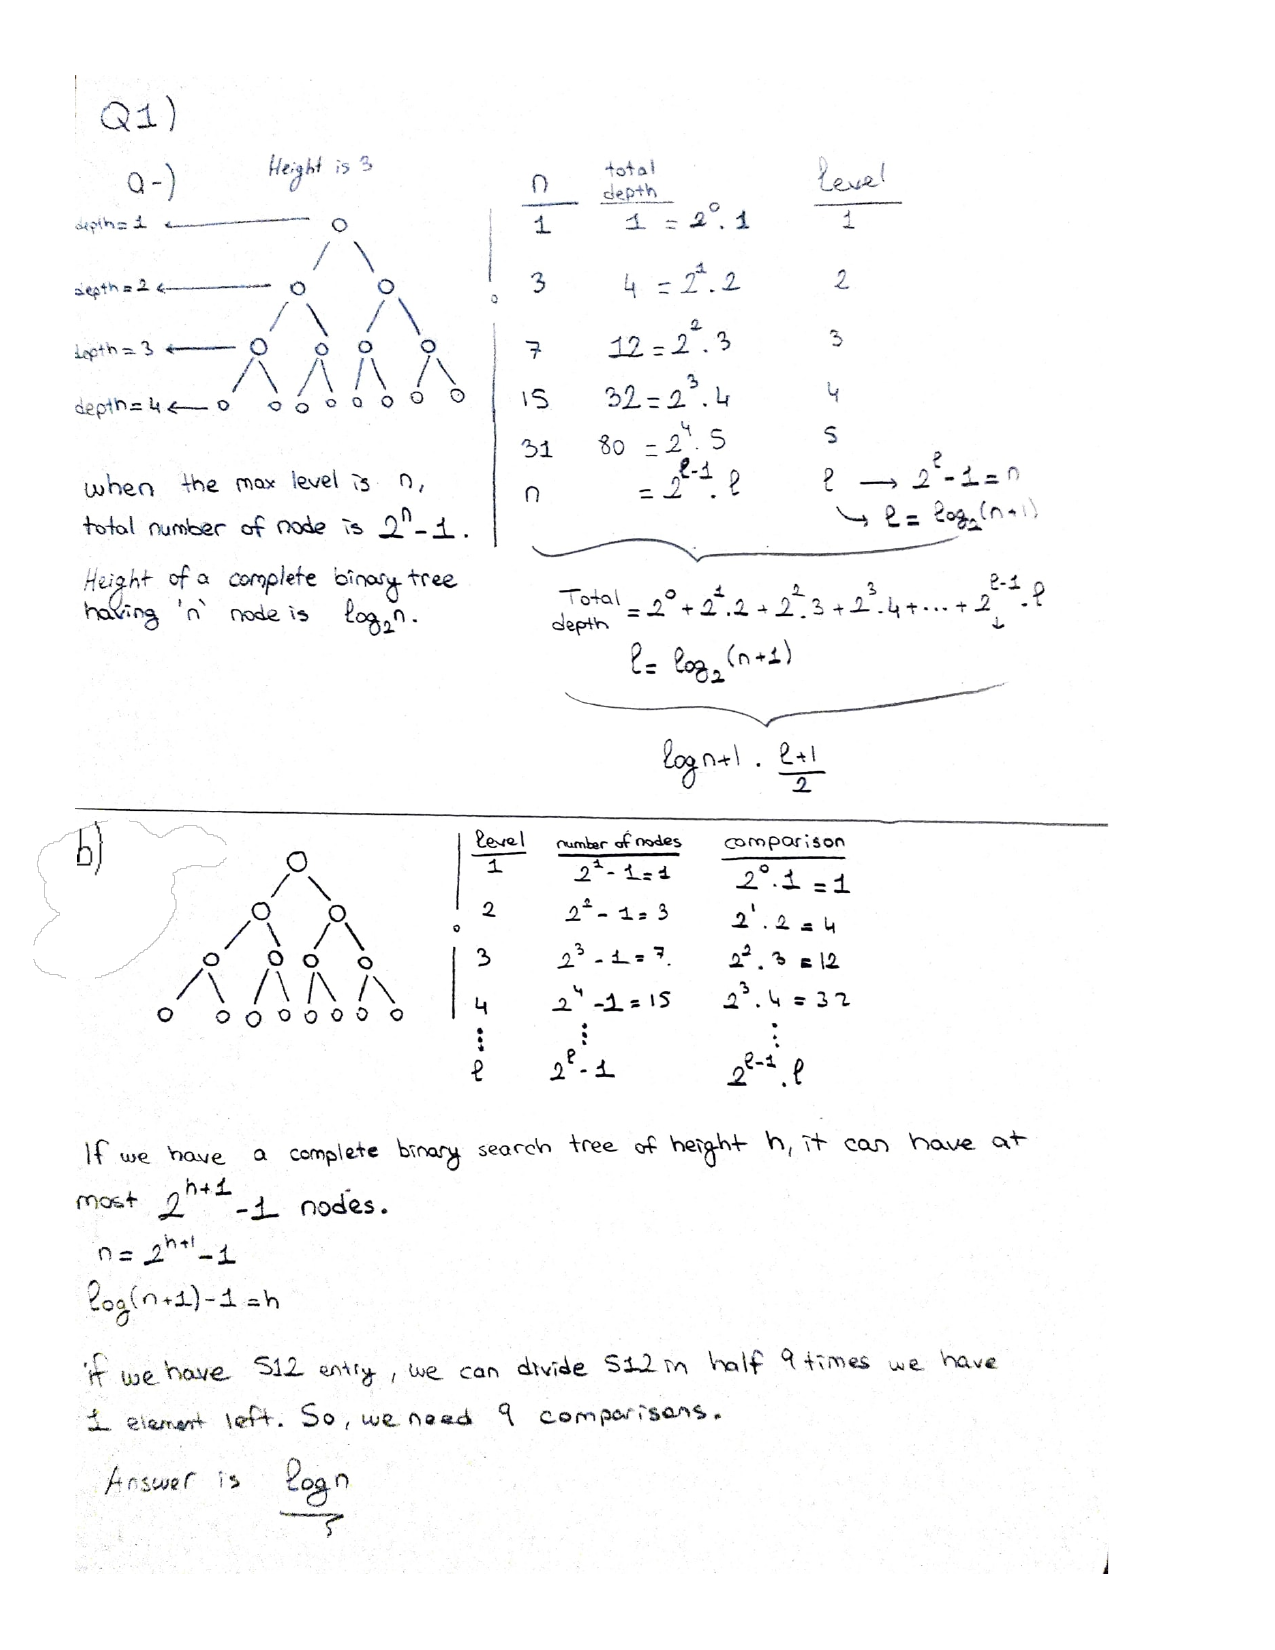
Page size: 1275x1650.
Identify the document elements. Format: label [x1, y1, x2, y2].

picture [33, 75, 1109, 1574]
